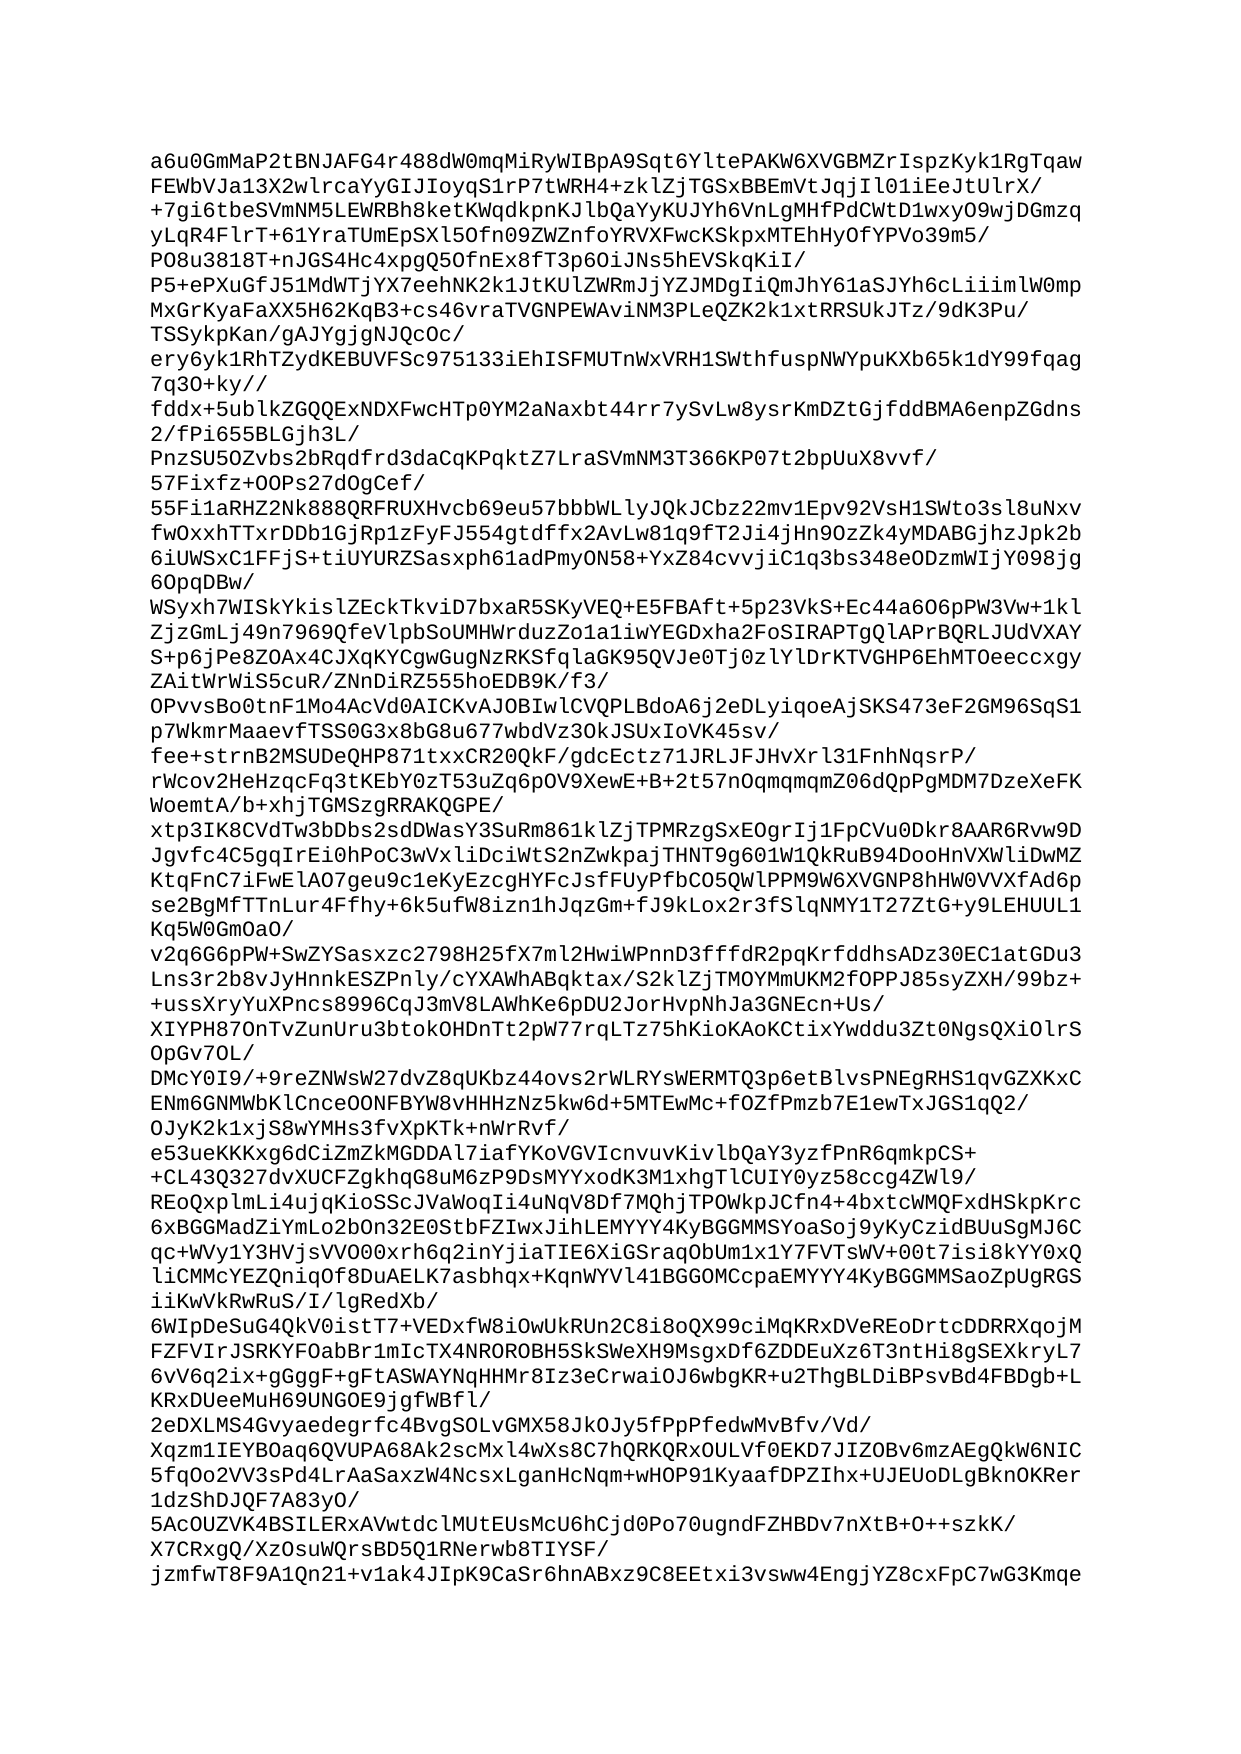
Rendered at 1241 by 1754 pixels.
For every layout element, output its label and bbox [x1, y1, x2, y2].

text [150, 150, 1090, 1588]
